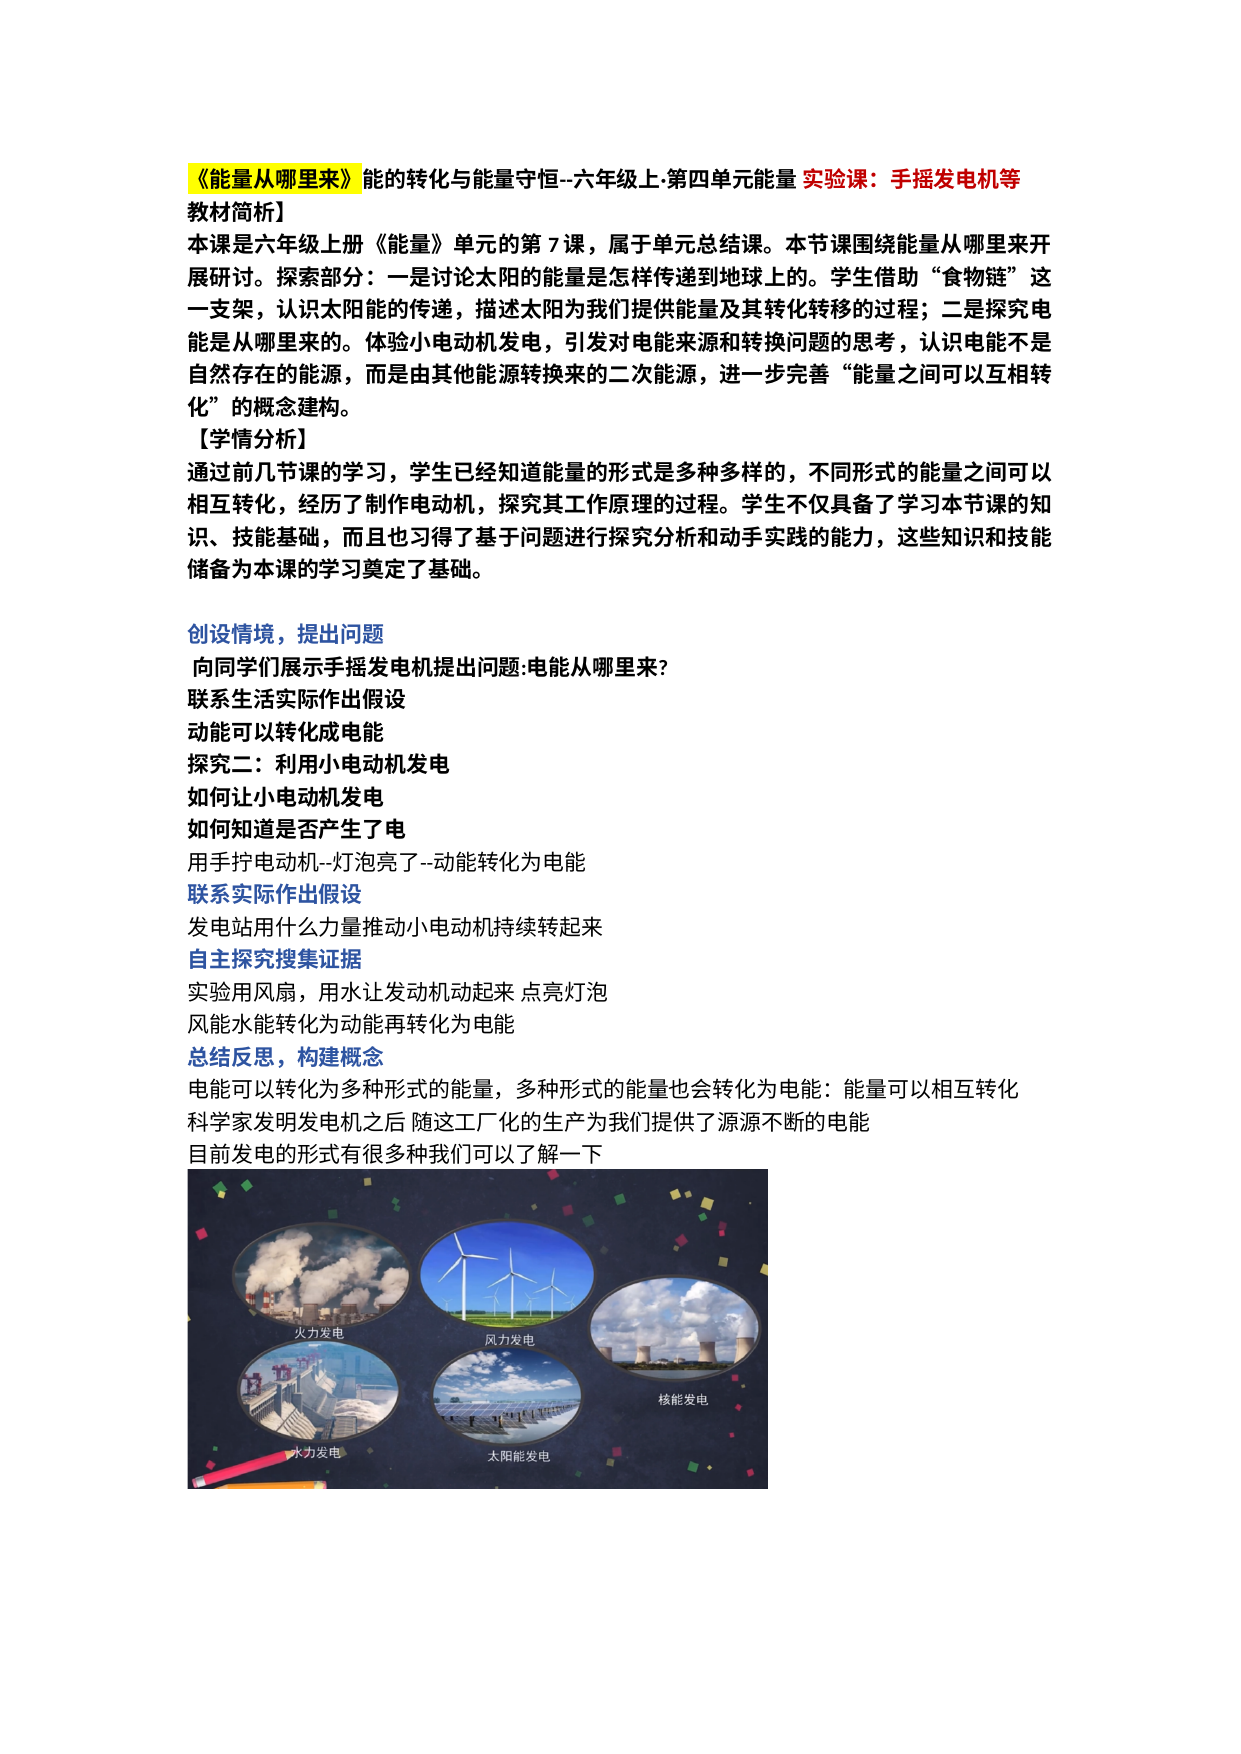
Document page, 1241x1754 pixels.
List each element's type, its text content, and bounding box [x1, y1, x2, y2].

list 联系生活实际作出假设 [187, 682, 1053, 714]
list 实验用风扇，用水让发动机动起来 点亮灯泡 [187, 974, 1053, 1007]
list 探究二：利用小电动机发电 [187, 747, 1053, 779]
list 【学情分析】 [187, 422, 1053, 454]
list 总结反思，构建概念 [187, 1039, 1053, 1072]
list 电能可以转化为多种形式的能量，多种形式的能量也会转化为电能：能量可以相互转化 [187, 1072, 1053, 1104]
list 联系实际作出假设 [187, 877, 1053, 909]
list 如何知道是否产生了电 [187, 812, 1053, 844]
list 如何让小电动机发电 [187, 779, 1053, 812]
list 向同学们展示手摇发电机提出问题:电能从哪里来? [187, 649, 1053, 682]
list 本课是六年级上册《能量》单元的第7课，属于单元总结课。本节课围绕能量从哪里来开展研讨。探索部分：一是讨论太阳的能量是怎样传递到地球上的。学生借助“食物链”这一支架，认识太阳能的传递，描述太阳为我们提供能量及其转化转移的过程；二是探究电能是从哪里来的。体验小电动机发电，引发对电能来源和转换问题的思考，认识电能不是自然存在的能源，而是由其他能源转换来的二次能源，进一步完善“能量之间可以互相转化”的概念建构。 [187, 227, 1053, 422]
list 《能量从哪里来》能的转化与能量守恒--六年级上·第四单元能量 实验课：手摇发电机等 [187, 162, 1053, 194]
list 自主探究搜集证据 [187, 942, 1053, 974]
list 目前发电的形式有很多种我们可以了解一下 [187, 1137, 1053, 1169]
list 创设情境，提出问题 [187, 617, 1053, 649]
list 动能可以转化成电能 [187, 714, 1053, 747]
list 通过前几节课的学习，学生已经知道能量的形式是多种多样的，不同形式的能量之间可以相互转化，经历了制作电动机，探究其工作原理的过程。学生不仅具备了学习本节课的知识、技能基础，而且也习得了基于问题进行探究分析和动手实践的能力，这些知识和技能储备为本课的学习奠定了基础。 [187, 454, 1053, 584]
list 发电站用什么力量推动小电动机持续转起来 [187, 909, 1053, 942]
list 风能水能转化为动能再转化为电能 [187, 1007, 1053, 1039]
list 教材简析】 [187, 194, 1053, 227]
list 科学家发明发电机之后 随这工厂化的生产为我们提供了源源不断的电能 [187, 1104, 1053, 1137]
list 用手拧电动机--灯泡亮了--动能转化为电能 [187, 844, 1053, 877]
picture [187, 1169, 768, 1489]
